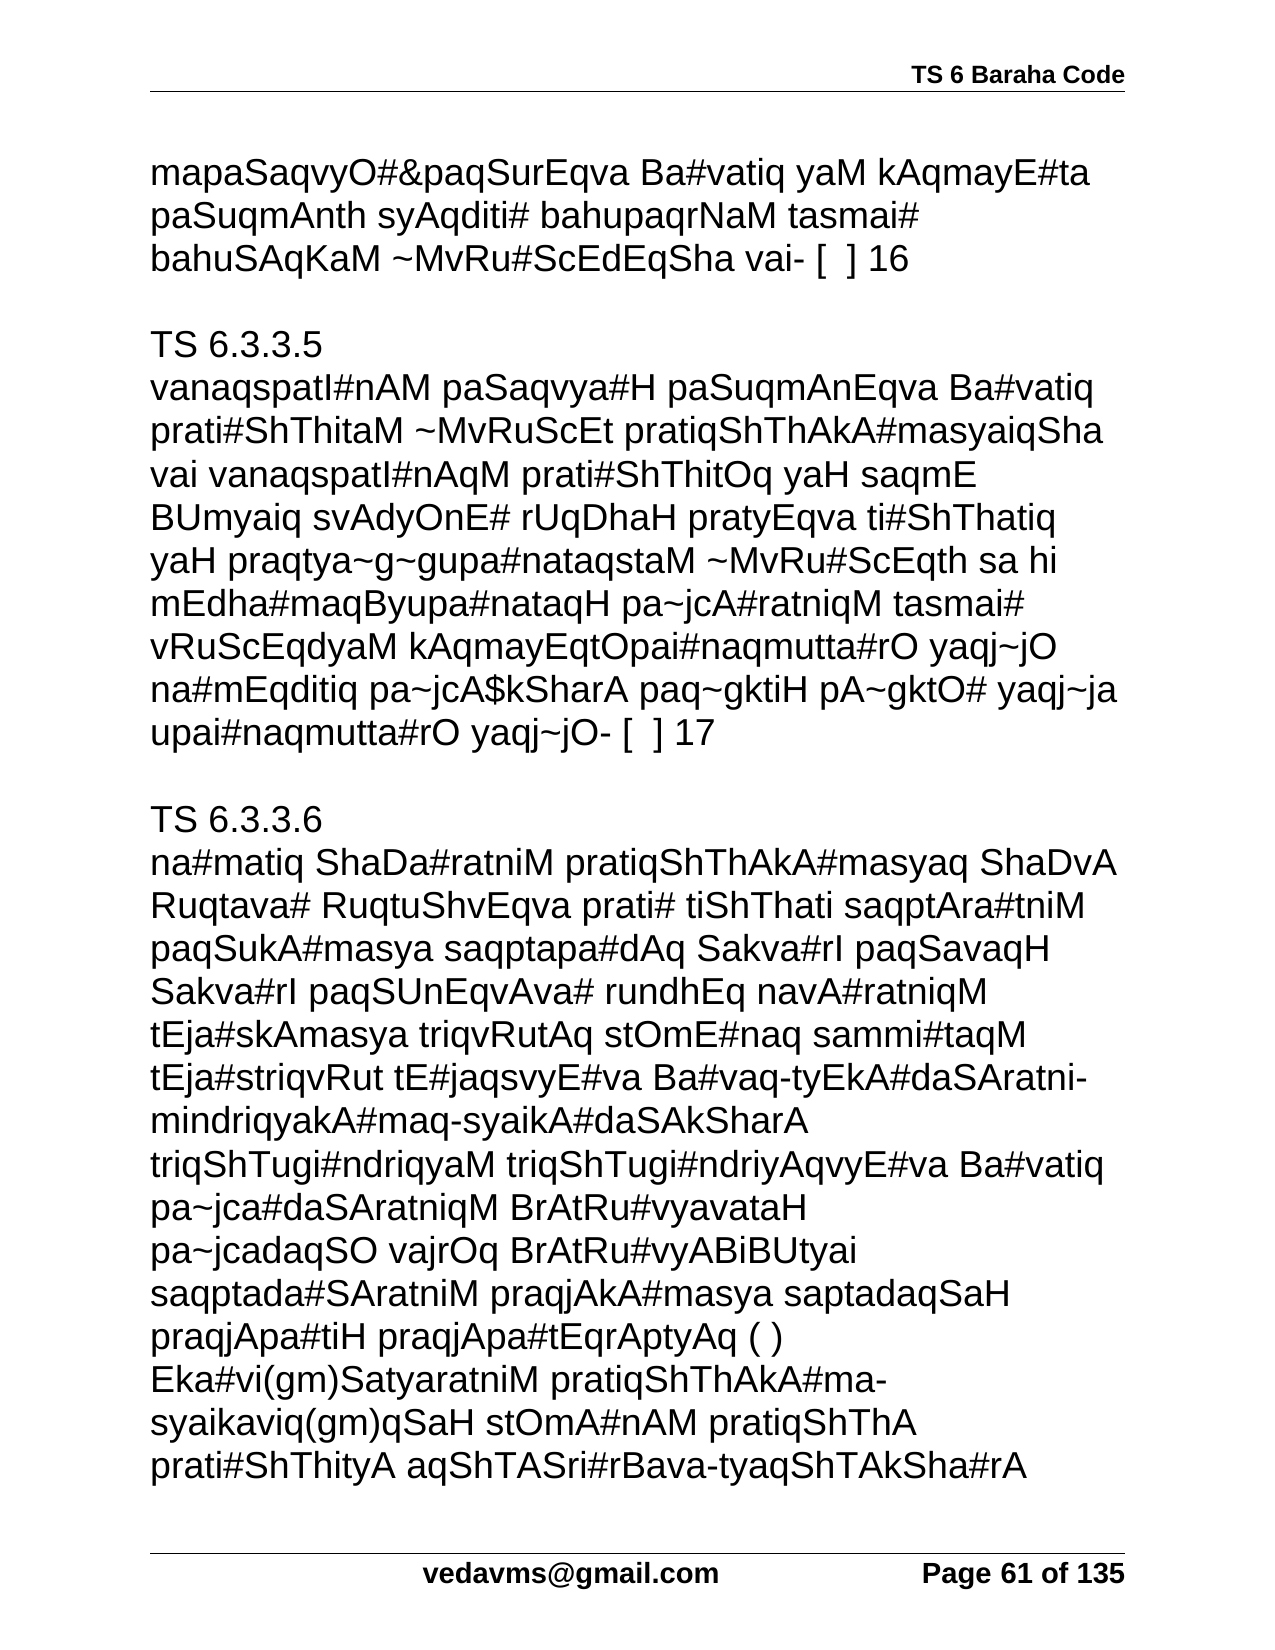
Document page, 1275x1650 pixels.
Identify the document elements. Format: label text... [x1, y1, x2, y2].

text TS 6.3.3.5 [150, 322, 1125, 366]
text TS 6.3.3.6 [150, 797, 1125, 840]
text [150, 1228, 1125, 1487]
text vanaqspatI#nAM paSaqvya#H paSuqmAnEqva Ba#vatiq prati#ShThitaM ~MvRuScEt pratiqShThAkA#masyaiqSha vai vanaqspatI#nAqM prati#ShThitOq yaH saqmE BUmyaiq svAdyOnE# rUqDhaH pratyEqva ti#ShThatiq yaH praqtya~g~gupa#nataqstaM ~MvRu#ScEqth sa hi mEdha#maqByupa#nataqH pa~jcA#ratniqM tasmai# vRuScEqdyaM kAqmayEqtOpai#naqmutta#rO yaqj~jO na#mEqditiq pa~jcA$kSharA paq~gktiH pA~gktO# yaqj~ja upai#naqmutta#rO yaqj~jO- [ ] 17 [150, 366, 1125, 754]
text na#matiq ShaDa#ratniM pratiqShThAkA#masyaq ShaDvA Ruqtava# RuqtuShvEqva prati# tiShThati saqptAra#tniM paqSukA#masya saqptapa#dAq Sakva#rI paqSavaqH Sakva#rI paqSUnEqvAva# rundhEq navA#ratniqM tEja#skAmasya triqvRutAq stOmE#naq sammi#taqM tEja#striqvRut tE#jaqsvyE#va Ba#vaq-tyEkA#daSAratni-mindriqyakA#maq-syaikA#daSAkSharA triqShTugi#ndriqyaM triqShTugi#ndriyAqvyE#va Ba#vatiq pa~jca#daSAratniqM BrAtRu#vyavataH [150, 840, 1125, 1228]
